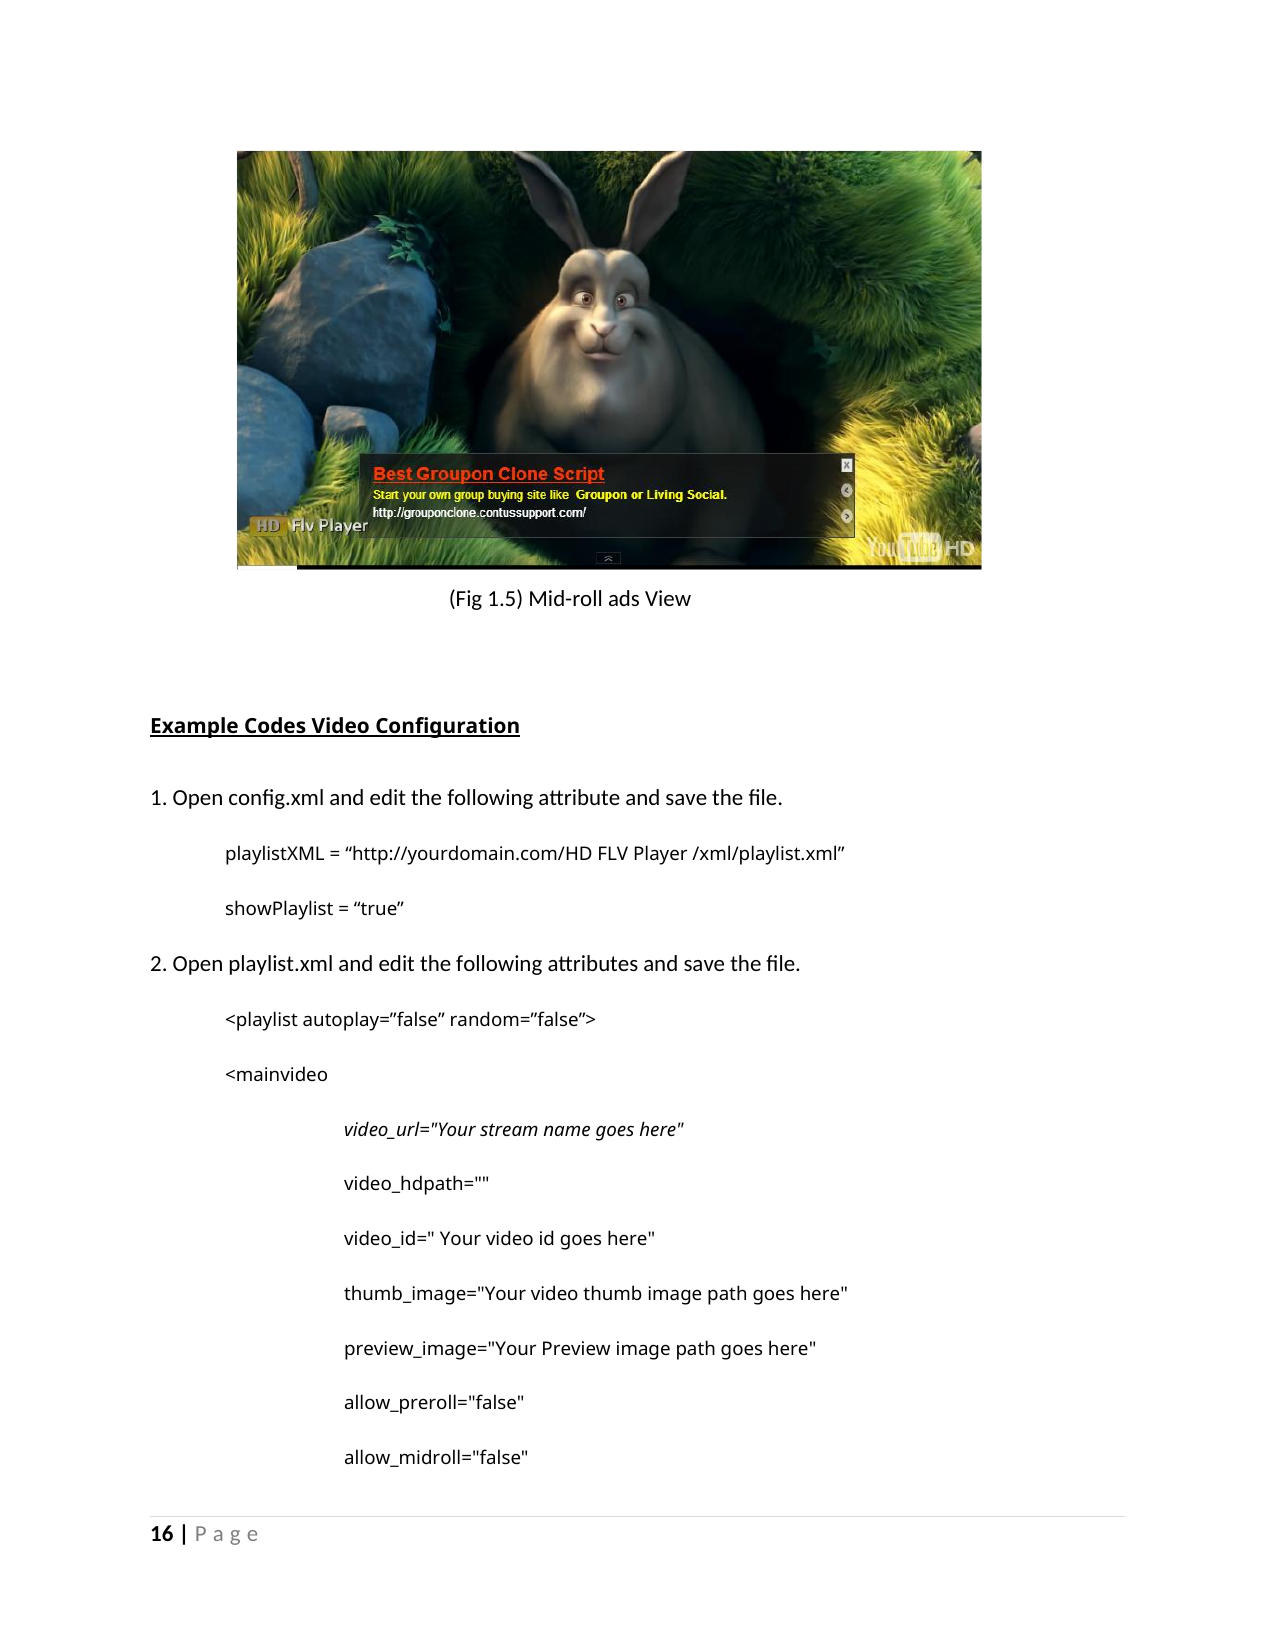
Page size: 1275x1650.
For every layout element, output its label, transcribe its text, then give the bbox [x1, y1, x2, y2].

picture [236, 150, 982, 570]
text video_id=" Your video id goes here" [300, 1225, 1125, 1251]
text (Fig 1.5) Mid-roll ads View [150, 584, 1125, 612]
text thumb_image="Your video thumb image path goes here" [300, 1280, 1125, 1306]
text 2. Open playlist.xml and edit the following attributes and save the file. [150, 949, 1125, 977]
text allow_preroll="false" [300, 1389, 1125, 1415]
text preview_image="Your Preview image path goes here" [300, 1335, 1125, 1360]
text <playlist autoplay=”false” random=”false”> [225, 1007, 1125, 1032]
text video_hdpath="" [300, 1171, 1125, 1196]
text Example Codes Video Configuration [150, 711, 1125, 739]
text allow_midroll="false" [300, 1444, 1125, 1470]
text <mainvideo [225, 1061, 1125, 1087]
text 1. Open config.xml and edit the following attribute and save the file. [150, 783, 1125, 811]
text video_url="Your stream name goes here" [300, 1116, 1125, 1142]
text playlistXML = “http://yourdomain.com/HD FLV Player /xml/playlist.xml” [225, 840, 1125, 866]
text showPlaylist = “true” [225, 895, 1125, 920]
